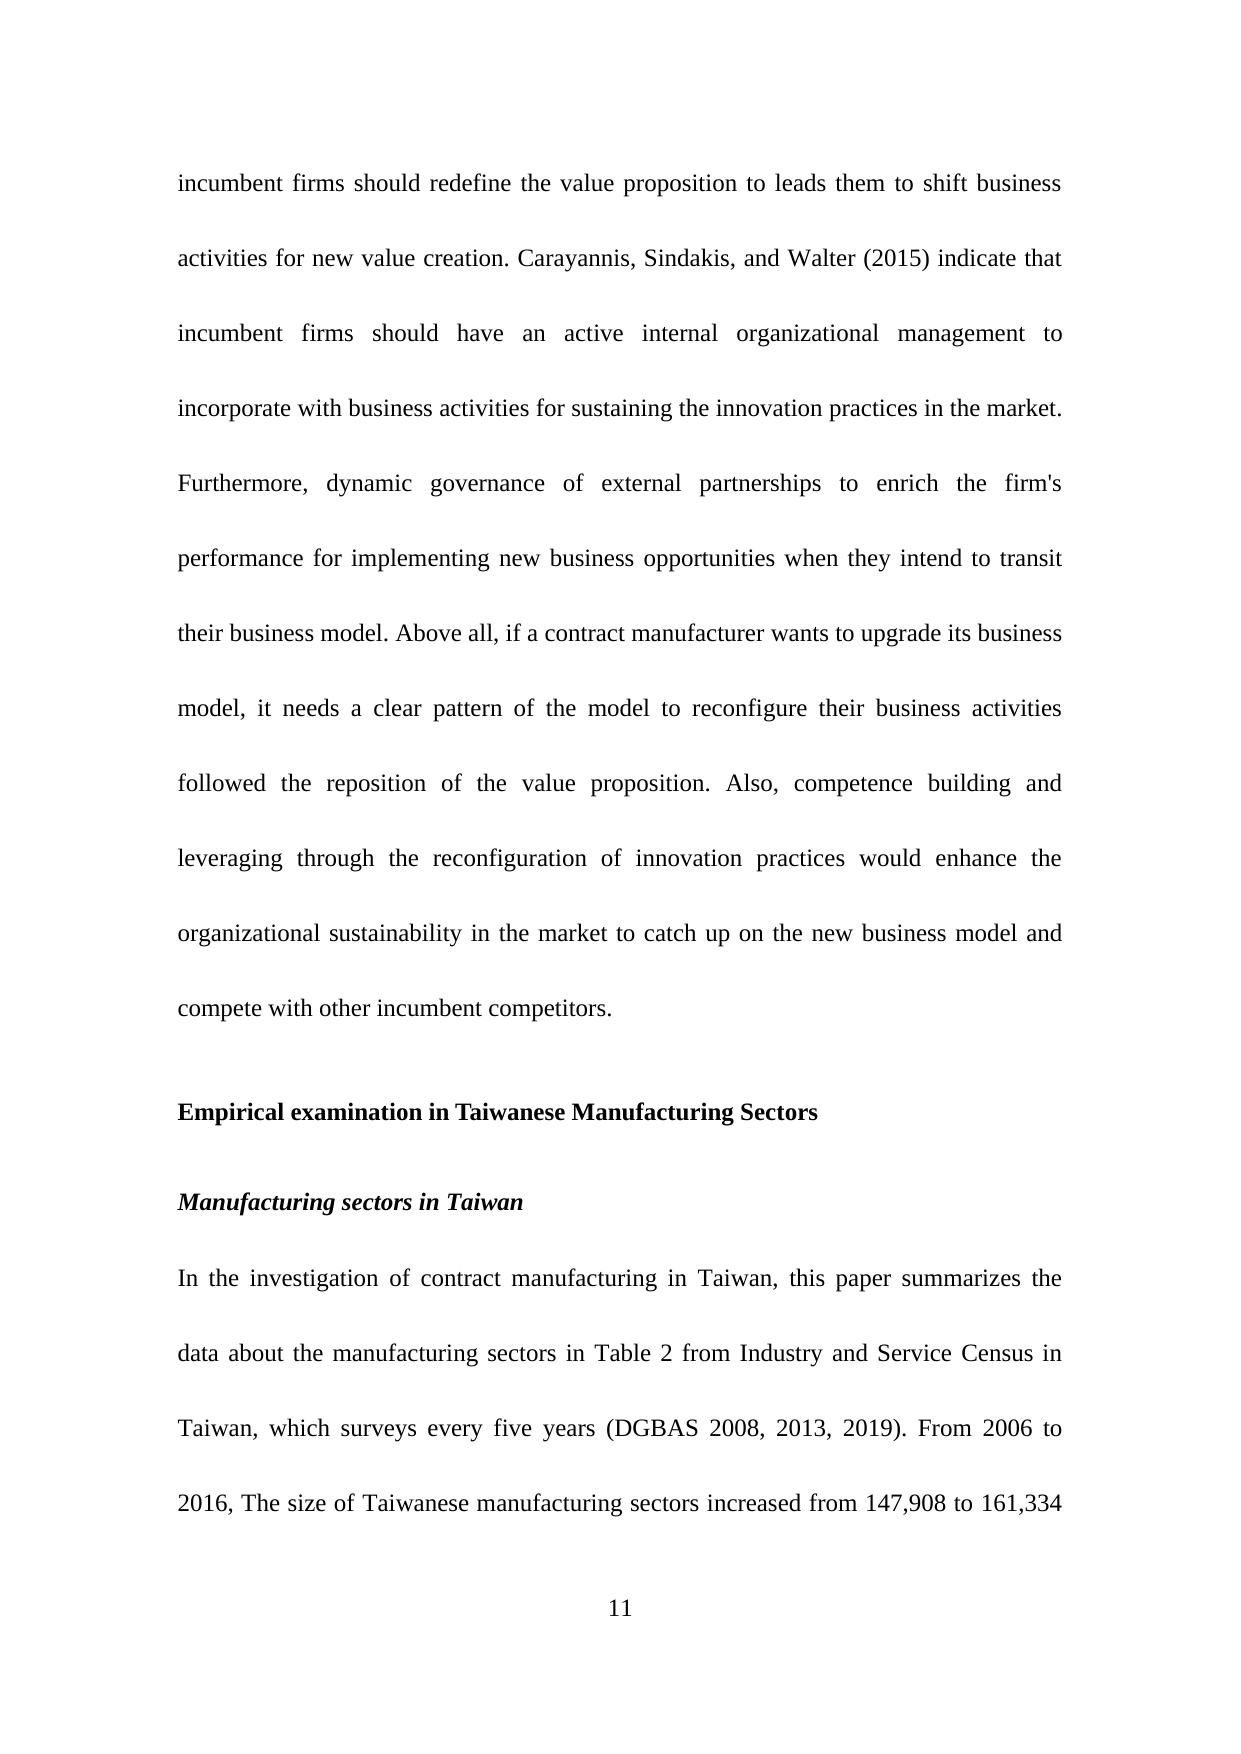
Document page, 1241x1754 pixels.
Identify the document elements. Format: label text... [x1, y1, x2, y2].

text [177, 164, 1063, 1027]
subtitle Empirical examination in Taiwanese Manufacturing Sectors [177, 1093, 1004, 1130]
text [177, 1259, 1063, 1522]
subtitle Manufacturing sectors in Taiwan [177, 1182, 1004, 1220]
